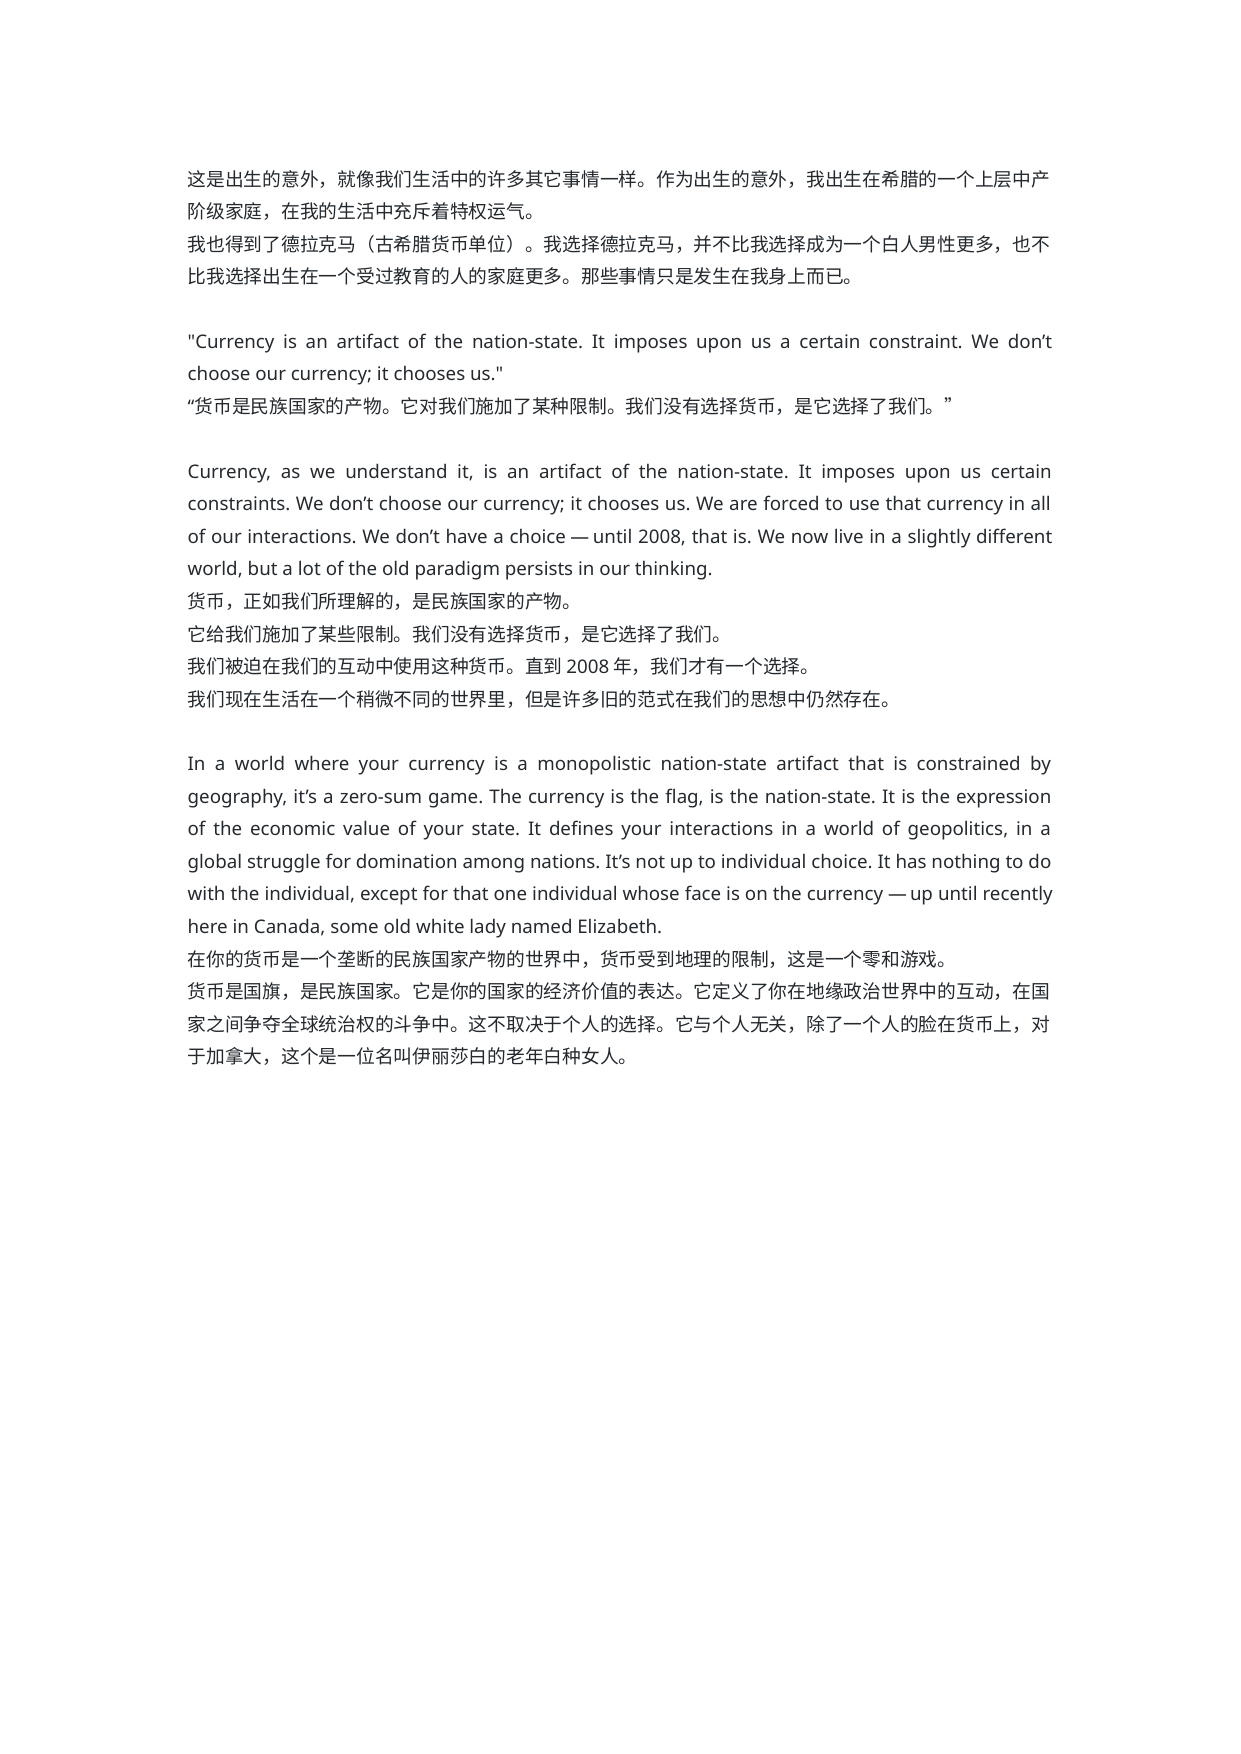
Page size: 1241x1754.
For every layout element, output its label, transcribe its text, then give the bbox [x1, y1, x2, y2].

text Currency, as we understand it, is an artifact of the nation-state. It imposes upon us certain constraints. We don’t choose our currency; it chooses us. We are forced to use that currency in all of our interactions. We don’t have a choice — until 2008, that is. We now live in a slightly different world, but a lot of the old paradigm persists in our thinking. [187, 454, 1053, 584]
text 我们被迫在我们的互动中使用这种货币。直到2008年，我们才有一个选择。 [187, 649, 1053, 682]
text 在你的货币是一个垄断的民族国家产物的世界中，货币受到地理的限制，这是一个零和游戏。 [187, 942, 1053, 974]
text 这是出生的意外，就像我们生活中的许多其它事情一样。作为出生的意外，我出生在希腊的一个上层中产阶级家庭，在我的生活中充斥着特权运气。 [187, 162, 1053, 227]
text “货币是民族国家的产物。它对我们施加了某种限制。我们没有选择货币，是它选择了我们。” [187, 389, 1053, 422]
text 货币是国旗，是民族国家。它是你的国家的经济价值的表达。它定义了你在地缘政治世界中的互动，在国家之间争夺全球统治权的斗争中。这不取决于个人的选择。它与个人无关，除了一个人的脸在货币上，对于加拿大，这个是一位名叫伊丽莎白的老年白种女人。 [187, 974, 1053, 1072]
text "Currency is an artifact of the nation-state. It imposes upon us a certain constraint. We don’t choose our currency; it chooses us." [187, 324, 1053, 389]
text 它给我们施加了某些限制。我们没有选择货币，是它选择了我们。 [187, 617, 1053, 649]
text 我也得到了德拉克马（古希腊货币单位）。我选择德拉克马，并不比我选择成为一个白人男性更多，也不比我选择出生在一个受过教育的人的家庭更多。那些事情只是发生在我身上而已。 [187, 227, 1053, 292]
text 我们现在生活在一个稍微不同的世界里，但是许多旧的范式在我们的思想中仍然存在。 [187, 682, 1053, 714]
text 货币，正如我们所理解的，是民族国家的产物。 [187, 584, 1053, 617]
text In a world where your currency is a monopolistic nation-state artifact that is constrained by geography, it’s a zero-sum game. The currency is the flag, is the nation-state. It is the expression of the economic value of your state. It defines your interactions in a world of geopolitics, in a global struggle for domination among nations. It’s not up to individual choice. It has nothing to do with the individual, except for that one individual whose face is on the currency — up until recently here in Canada, some old white lady named Elizabeth. [187, 747, 1053, 942]
